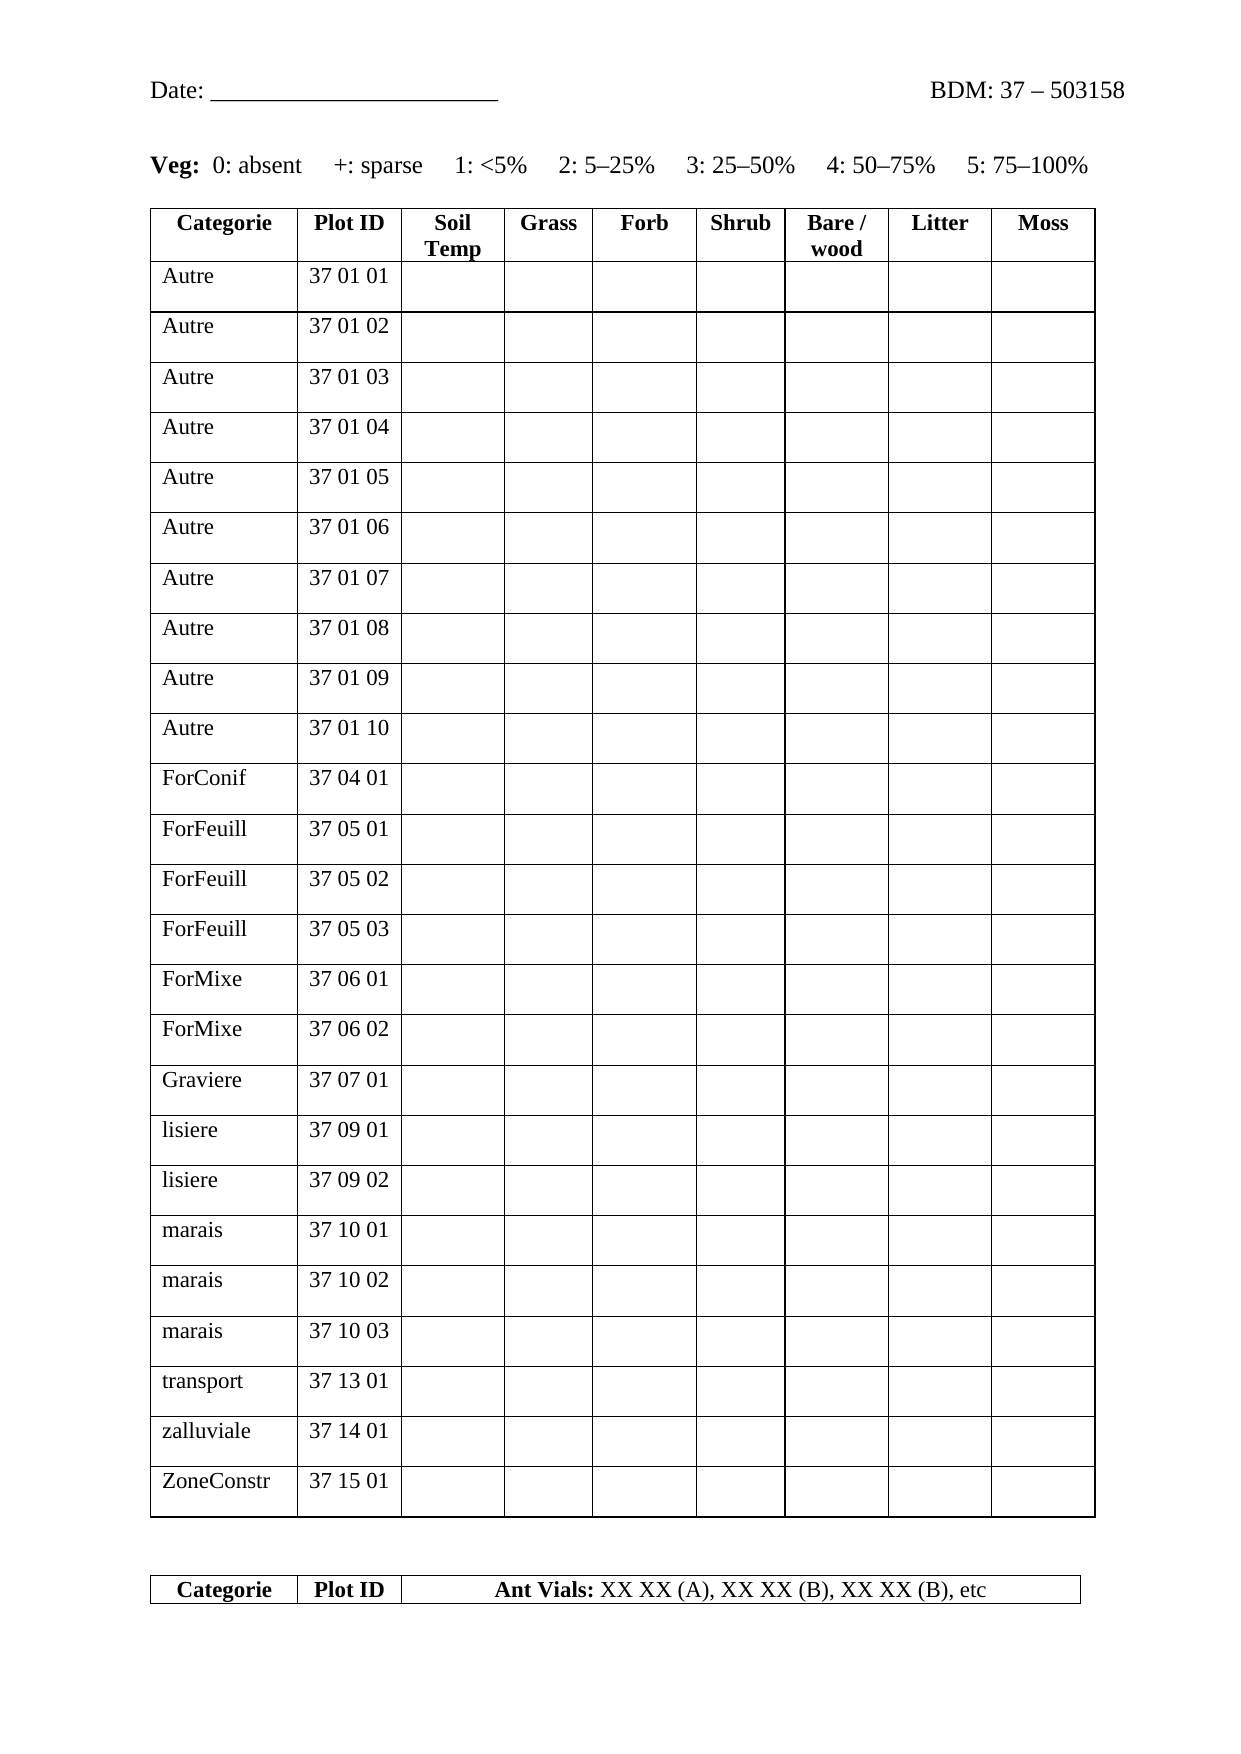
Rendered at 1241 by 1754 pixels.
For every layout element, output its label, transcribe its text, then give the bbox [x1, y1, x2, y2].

table_header Grass [505, 209, 592, 261]
table_cell [593, 1367, 696, 1416]
table_cell [505, 965, 592, 1014]
table_cell [992, 363, 1094, 412]
table_cell [697, 915, 784, 964]
table_cell [593, 262, 696, 311]
table_cell [505, 1417, 592, 1466]
table_cell [402, 614, 504, 663]
table_cell [786, 1266, 888, 1316]
table_cell [889, 413, 991, 462]
table_cell [593, 1266, 696, 1316]
table_cell ForConif [151, 764, 297, 813]
table_cell [992, 1015, 1094, 1064]
table_cell [402, 1317, 504, 1366]
table_cell [889, 262, 991, 311]
table_cell [786, 965, 888, 1014]
table_cell [697, 764, 784, 813]
table_cell [505, 664, 592, 713]
table_cell [786, 915, 888, 964]
table_cell [402, 1116, 504, 1165]
table_cell [402, 513, 504, 562]
table_cell [697, 865, 784, 914]
table_cell [697, 1317, 784, 1366]
table_cell 37 15 01 [298, 1467, 401, 1516]
table_cell [992, 1166, 1094, 1215]
table_cell [593, 1116, 696, 1165]
table_cell [889, 513, 991, 562]
table_cell Autre [151, 313, 297, 362]
table_cell 37 09 01 [298, 1116, 401, 1165]
table_cell [402, 313, 504, 362]
table_cell [593, 1066, 696, 1115]
table_cell [505, 413, 592, 462]
table_cell [992, 1467, 1094, 1516]
table_cell Autre [151, 413, 297, 462]
table_header Forb [593, 209, 696, 261]
table_cell ForFeuill [151, 915, 297, 964]
table_cell [505, 865, 592, 914]
table_cell [786, 1015, 888, 1064]
table_cell [992, 815, 1094, 864]
table_header Moss [992, 209, 1094, 261]
table_cell [786, 1116, 888, 1165]
table_cell [992, 262, 1094, 311]
table_cell [402, 1066, 504, 1115]
table_cell [402, 1015, 504, 1064]
table_header Ant Vials: XX XX (A), XX XX (B), XX XX (B), etc [402, 1576, 1080, 1602]
table_cell [697, 714, 784, 763]
table_cell zalluviale [151, 1417, 297, 1466]
table_cell [786, 1467, 888, 1516]
table_cell [402, 915, 504, 964]
table_cell [402, 363, 504, 412]
table_cell Autre [151, 614, 297, 663]
table_cell [786, 463, 888, 512]
table_cell [697, 1216, 784, 1265]
table_cell [593, 313, 696, 362]
table_cell [786, 865, 888, 914]
table_header Plot ID [298, 209, 401, 261]
table_cell [992, 965, 1094, 1014]
table_cell [593, 1417, 696, 1466]
table_header Soil Temp [402, 209, 504, 261]
table_cell [992, 915, 1094, 964]
table_cell lisiere [151, 1166, 297, 1215]
table_cell [889, 1216, 991, 1265]
table_cell 37 07 01 [298, 1066, 401, 1115]
table_cell [402, 1266, 504, 1316]
table_cell [697, 1467, 784, 1516]
table_cell [402, 764, 504, 813]
table_cell 37 01 09 [298, 664, 401, 713]
table_cell [593, 815, 696, 864]
table_cell [593, 363, 696, 412]
table_cell [505, 513, 592, 562]
table_cell Autre [151, 564, 297, 613]
table_cell [402, 815, 504, 864]
table_cell [786, 313, 888, 362]
table_cell [593, 664, 696, 713]
table_cell 37 06 01 [298, 965, 401, 1014]
table_cell [593, 1467, 696, 1516]
table_cell [889, 1015, 991, 1064]
table_cell Autre [151, 714, 297, 763]
table_cell lisiere [151, 1116, 297, 1165]
table_cell 37 06 02 [298, 1015, 401, 1064]
table_cell [786, 1367, 888, 1416]
table_cell [505, 1166, 592, 1215]
table_cell [889, 564, 991, 613]
table_cell [697, 262, 784, 311]
table_cell [992, 664, 1094, 713]
table_cell [889, 1317, 991, 1366]
table_cell [697, 313, 784, 362]
table_cell 37 01 10 [298, 714, 401, 763]
table_cell [889, 363, 991, 412]
table_cell 37 10 01 [298, 1216, 401, 1265]
table_cell [402, 1166, 504, 1215]
table_cell 37 01 04 [298, 413, 401, 462]
table_cell [697, 614, 784, 663]
table_header Categorie [151, 209, 297, 261]
table_cell [889, 815, 991, 864]
table_cell [889, 664, 991, 713]
table_cell [505, 764, 592, 813]
table_header Plot ID [298, 1576, 401, 1602]
table_cell Graviere [151, 1066, 297, 1115]
table_cell [697, 965, 784, 1014]
table_cell [593, 764, 696, 813]
table_cell [593, 1216, 696, 1265]
table_cell [786, 262, 888, 311]
table_cell [697, 1417, 784, 1466]
table_cell [889, 764, 991, 813]
table_cell [889, 313, 991, 362]
table_cell [593, 915, 696, 964]
table_cell [505, 1015, 592, 1064]
table_cell [697, 363, 784, 412]
table_cell 37 05 03 [298, 915, 401, 964]
table_cell [697, 1015, 784, 1064]
table_cell [992, 1216, 1094, 1265]
table_cell [505, 915, 592, 964]
table_cell [889, 1367, 991, 1416]
table_cell [786, 413, 888, 462]
table_cell 37 09 02 [298, 1166, 401, 1215]
table_cell 37 01 08 [298, 614, 401, 663]
table_cell [889, 1116, 991, 1165]
table_cell Autre [151, 664, 297, 713]
table_cell ForFeuill [151, 815, 297, 864]
table_cell Autre [151, 262, 297, 311]
table_cell [505, 815, 592, 864]
text Veg: 0: absent +: sparse 1: <5% 2: 5–25% 3: 25–50% 4: 50–75% 5: 75–100% [150, 150, 1090, 179]
table_cell [402, 865, 504, 914]
table_cell [593, 1317, 696, 1366]
table_cell [593, 865, 696, 914]
table_cell [992, 1367, 1094, 1416]
table_cell 37 05 01 [298, 815, 401, 864]
table_cell [992, 764, 1094, 813]
table_cell [697, 1367, 784, 1416]
table_cell [786, 664, 888, 713]
table_cell Autre [151, 463, 297, 512]
table_cell [889, 1166, 991, 1215]
table_cell [889, 1417, 991, 1466]
table_cell 37 14 01 [298, 1417, 401, 1466]
table_cell [786, 1066, 888, 1115]
table_cell [593, 463, 696, 512]
table_cell [786, 714, 888, 763]
table_cell [697, 463, 784, 512]
table_cell marais [151, 1266, 297, 1316]
table_cell 37 01 06 [298, 513, 401, 562]
table_cell ForFeuill [151, 865, 297, 914]
table_cell [505, 1367, 592, 1416]
table_cell [889, 714, 991, 763]
table_cell [786, 564, 888, 613]
table_cell [593, 564, 696, 613]
table_cell 37 05 02 [298, 865, 401, 914]
table_header Bare / wood [786, 209, 888, 261]
table_cell [889, 865, 991, 914]
table_cell [992, 513, 1094, 562]
table_cell [402, 965, 504, 1014]
table_cell [402, 564, 504, 613]
table_cell [992, 413, 1094, 462]
table_cell [505, 463, 592, 512]
table_cell 37 01 01 [298, 262, 401, 311]
table_cell [992, 564, 1094, 613]
table_cell [992, 714, 1094, 763]
table_cell 37 01 02 [298, 313, 401, 362]
table_cell 37 13 01 [298, 1367, 401, 1416]
table_cell [786, 1166, 888, 1215]
table_cell 37 01 05 [298, 463, 401, 512]
table_cell [992, 1417, 1094, 1466]
table_cell 37 10 03 [298, 1317, 401, 1366]
table_cell [889, 1066, 991, 1115]
table_cell [593, 513, 696, 562]
table_cell Autre [151, 363, 297, 412]
table_cell [505, 1317, 592, 1366]
table_cell marais [151, 1216, 297, 1265]
table_cell [786, 1417, 888, 1466]
table_cell [402, 1216, 504, 1265]
table_cell [593, 1015, 696, 1064]
table_cell [992, 1116, 1094, 1165]
table_cell ForMixe [151, 965, 297, 1014]
table_cell [593, 965, 696, 1014]
table_cell [889, 614, 991, 663]
table_cell [786, 764, 888, 813]
table_cell [593, 413, 696, 462]
table_cell [697, 815, 784, 864]
table_cell [505, 614, 592, 663]
table_cell ZoneConstr [151, 1467, 297, 1516]
table_cell [402, 1417, 504, 1466]
table_cell [402, 664, 504, 713]
table_cell [889, 915, 991, 964]
table_cell [889, 1467, 991, 1516]
table_cell [697, 1166, 784, 1215]
table_cell [697, 1116, 784, 1165]
table_cell 37 04 01 [298, 764, 401, 813]
table_cell [402, 262, 504, 311]
table_cell [992, 463, 1094, 512]
table_cell [889, 965, 991, 1014]
table_cell Autre [151, 513, 297, 562]
table_cell [697, 1066, 784, 1115]
table_cell [505, 313, 592, 362]
table_cell [505, 1266, 592, 1316]
table_cell [992, 313, 1094, 362]
table_cell [992, 614, 1094, 663]
table_cell 37 01 03 [298, 363, 401, 412]
table_cell [505, 1467, 592, 1516]
table_cell [593, 1166, 696, 1215]
table_cell [402, 1467, 504, 1516]
table_cell [402, 714, 504, 763]
table_header Litter [889, 209, 991, 261]
table_cell 37 10 02 [298, 1266, 401, 1316]
table_cell [889, 463, 991, 512]
table_cell [992, 1066, 1094, 1115]
table_cell [505, 363, 592, 412]
table_cell [505, 1066, 592, 1115]
table_header Categorie [151, 1576, 297, 1602]
table_cell [786, 363, 888, 412]
table_cell [786, 513, 888, 562]
table_cell ForMixe [151, 1015, 297, 1064]
table_cell marais [151, 1317, 297, 1366]
table_cell [593, 714, 696, 763]
table_cell [505, 1116, 592, 1165]
table_cell [889, 1266, 991, 1316]
table_cell [402, 463, 504, 512]
table_cell [697, 564, 784, 613]
table_cell 37 01 07 [298, 564, 401, 613]
table_cell [697, 664, 784, 713]
table_cell [697, 513, 784, 562]
table_cell [786, 1216, 888, 1265]
table_cell [992, 1317, 1094, 1366]
table_cell [505, 714, 592, 763]
table_cell [505, 262, 592, 311]
table_cell [697, 413, 784, 462]
table_cell [786, 614, 888, 663]
table_cell [505, 564, 592, 613]
table_cell [992, 865, 1094, 914]
table_cell [992, 1266, 1094, 1316]
table_cell [593, 614, 696, 663]
table_cell [402, 1367, 504, 1416]
table_header Shrub [697, 209, 784, 261]
table_cell [786, 815, 888, 864]
table_cell [505, 1216, 592, 1265]
table_cell [697, 1266, 784, 1316]
table_cell [402, 413, 504, 462]
table_cell [786, 1317, 888, 1366]
table_cell transport [151, 1367, 297, 1416]
